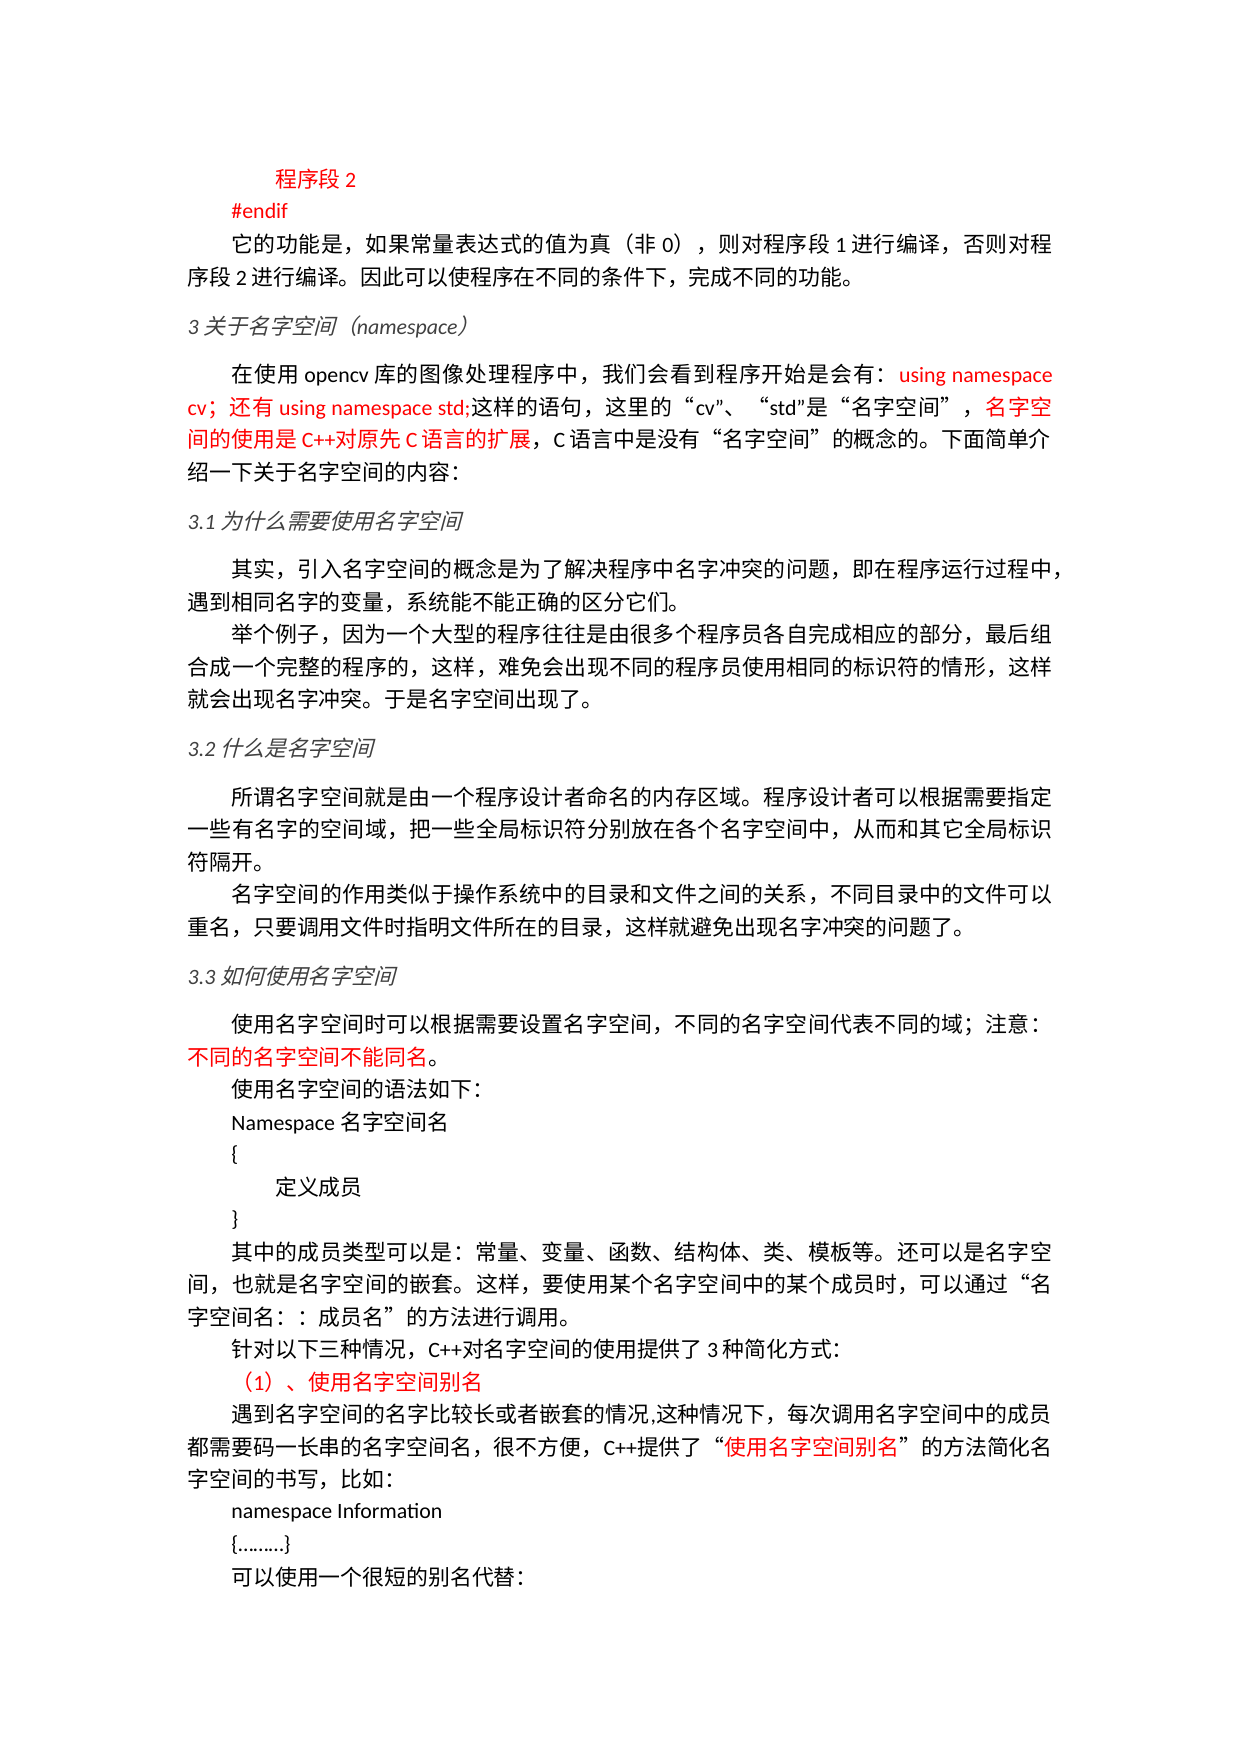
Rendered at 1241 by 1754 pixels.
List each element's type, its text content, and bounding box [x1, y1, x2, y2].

text 它的功能是，如果常量表达式的值为真（非0），则对程序段1进行编译，否则对程序段2进行编译。因此可以使程序在不同的条件下，完成不同的功能。 [187, 227, 1053, 292]
text { [187, 1137, 1053, 1169]
text 所谓名字空间就是由一个程序设计者命名的内存区域。程序设计者可以根据需要指定一些有名字的空间域，把一些全局标识符分别放在各个名字空间中，从而和其它全局标识符隔开。 [187, 779, 1053, 877]
text 使用名字空间时可以根据需要设置名字空间，不同的名字空间代表不同的域；注意：不同的名字空间不能同名。 [187, 1007, 1053, 1072]
text 可以使用一个很短的别名代替： [187, 1559, 1053, 1592]
text 举个例子，因为一个大型的程序往往是由很多个程序员各自完成相应的部分，最后组合成一个完整的程序的，这样，难免会出现不同的程序员使用相同的标识符的情形，这样就会出现名字冲突。于是名字空间出现了。 [187, 617, 1053, 714]
text 名字空间的作用类似于操作系统中的目录和文件之间的关系，不同目录中的文件可以重名，只要调用文件时指明文件所在的目录，这样就避免出现名字冲突的问题了。 [187, 877, 1053, 942]
text 其中的成员类型可以是：常量、变量、函数、结构体、类、模板等。还可以是名字空间，也就是名字空间的嵌套。这样，要使用某个名字空间中的某个成员时，可以通过“名字空间名：：成员名”的方法进行调用。 [187, 1234, 1053, 1332]
text 针对以下三种情况，C++对名字空间的使用提供了3种简化方式： [187, 1332, 1053, 1364]
text 3.1 为什么需要使用名字空间 [187, 503, 1053, 536]
text 在使用opencv库的图像处理程序中，我们会看到程序开始是会有：using namespace cv；还有using namespace std;这样的语句，这里的“cv”、“std”是“名字空间”，名字空间的使用是C++对原先C语言的扩展，C语言中是没有“名字空间”的概念的。下面简单介绍一下关于名字空间的内容： [187, 357, 1053, 487]
text 使用名字空间的语法如下： [187, 1072, 1053, 1104]
text 其实，引入名字空间的概念是为了解决程序中名字冲突的问题，即在程序运行过程中，遇到相同名字的变量，系统能不能正确的区分它们。 [187, 552, 1053, 617]
text Namespace 名字空间名 [187, 1104, 1053, 1137]
text 3.2 什么是名字空间 [187, 731, 1053, 763]
text } [187, 1202, 1053, 1234]
text {………} [187, 1527, 1053, 1559]
text 程序段2 [187, 162, 1053, 194]
text （1）、使用名字空间别名 [187, 1364, 1053, 1397]
text 定义成员 [187, 1169, 1053, 1202]
text 3.3 如何使用名字空间 [187, 958, 1053, 991]
text 遇到名字空间的名字比较长或者嵌套的情况,这种情况下，每次调用名字空间中的成员都需要码一长串的名字空间名，很不方便，C++提供了“使用名字空间别名”的方法简化名字空间的书写，比如： [187, 1397, 1053, 1494]
text 3 关于名字空间（namespace） [187, 308, 1053, 341]
text #endif [187, 194, 1053, 227]
text namespace Information [187, 1494, 1053, 1527]
